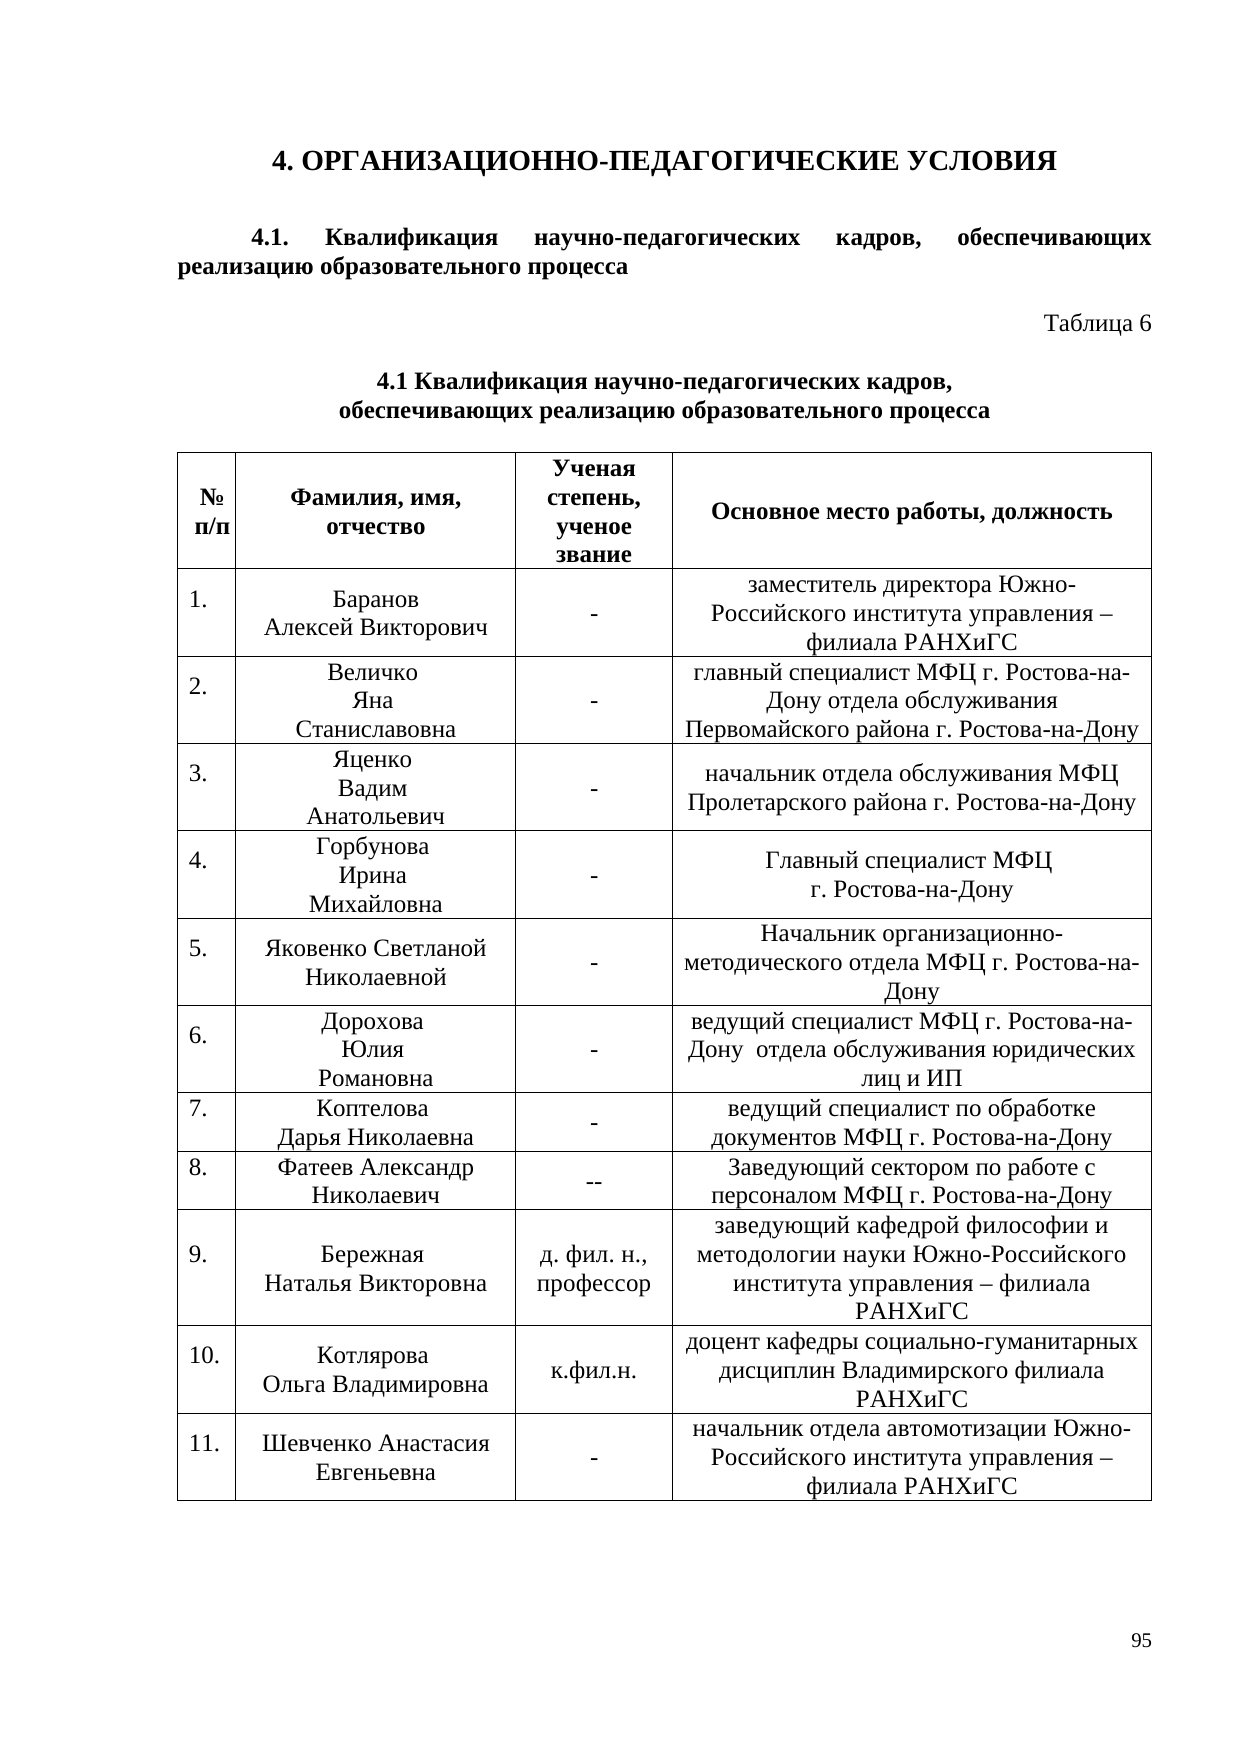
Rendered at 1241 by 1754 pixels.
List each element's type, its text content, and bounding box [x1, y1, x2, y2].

table_cell Горбунова Ирина Михайловна [236, 831, 515, 917]
table_cell - [516, 657, 672, 743]
table_cell - [516, 744, 672, 830]
table_cell к.фил.н. [516, 1326, 672, 1412]
table_cell Бережная Наталья Викторовна [236, 1210, 515, 1325]
table_cell [178, 1210, 235, 1325]
table_cell начальник отдела автомотизации Южно-Российского института управления – филиала РАНХиГС [673, 1414, 1151, 1500]
table_cell [178, 657, 235, 743]
table_cell [178, 1006, 235, 1092]
table_cell Главный специалист МФЦ г. Ростова-на-Дону [673, 831, 1151, 917]
table_cell - [516, 1093, 672, 1151]
list Квалификация научно-педагогических кадров, обеспечивающих реализацию образовательного процесса [177, 222, 1152, 280]
table_cell Дорохова Юлия Романовна [236, 1006, 515, 1092]
table_cell начальник отдела обслуживания МФЦ Пролетарского района г. Ростова-на-Дону [673, 744, 1151, 830]
table_cell ведущий специалист МФЦ г. Ростова-на-Дону отдела обслуживания юридических лиц и ИП [673, 1006, 1151, 1092]
text 4.1 Квалификация научно-педагогических кадров, [177, 366, 1152, 395]
table_cell [178, 919, 235, 1005]
table_cell Баранов Алексей Викторович [236, 569, 515, 656]
table_header Ученая степень, ученое звание [516, 453, 672, 568]
table_cell Котлярова Ольга Владимировна [236, 1326, 515, 1412]
table_cell доцент кафедры социально-гуманитарных дисциплин Владимирского филиала РАНХиГС [673, 1326, 1151, 1412]
table_cell [178, 569, 235, 656]
table_header № п/п [178, 453, 235, 568]
table_cell заместитель директора Южно-Российского института управления – филиала РАНХиГС [673, 569, 1151, 656]
table_cell Начальник организационно-методического отдела МФЦ г. Ростова-на-Дону [673, 919, 1151, 1005]
table_cell [178, 831, 235, 917]
table_cell Шевченко Анастасия Евгеньевна [236, 1414, 515, 1500]
table_cell [178, 1093, 235, 1151]
table_cell [178, 1152, 235, 1209]
table_cell главный специалист МФЦ г. Ростова-на-Дону отдела обслуживания Первомайского района г. Ростова-на-Дону [673, 657, 1151, 743]
text Таблица 6 [177, 308, 1152, 337]
table_cell [178, 1414, 235, 1500]
table_cell - [516, 1414, 672, 1500]
table_cell - [516, 831, 672, 917]
text 4. ОРГАНИЗАЦИОННО-ПЕДАГОГИЧЕСКИЕ УСЛОВИЯ [177, 143, 1152, 177]
table_cell Заведующий сектором по работе с персоналом МФЦ г. Ростова-на-Дону [673, 1152, 1151, 1209]
table_header Основное место работы, должность [673, 453, 1151, 568]
table_cell Фатеев Александр Николаевич [236, 1152, 515, 1209]
table_cell Величко Яна Станиславовна [236, 657, 515, 743]
table_cell -- [516, 1152, 672, 1209]
table_cell [178, 1326, 235, 1412]
table_cell - [516, 569, 672, 656]
table_header Фамилия, имя, отчество [236, 453, 515, 568]
table_cell Коптелова Дарья Николаевна [236, 1093, 515, 1151]
table_cell - [516, 919, 672, 1005]
text обеспечивающих реализацию образовательного процесса [177, 395, 1152, 423]
table_cell ведущий специалист по обработке документов МФЦ г. Ростова-на-Дону [673, 1093, 1151, 1151]
table_cell заведующий кафедрой философии и методологии науки Южно-Российского института управления – филиала РАНХиГС [673, 1210, 1151, 1325]
table_cell Яковенко Светланой Николаевной [236, 919, 515, 1005]
table_cell [178, 744, 235, 830]
table_cell д. фил. н., профессор [516, 1210, 672, 1325]
table_cell Яценко Вадим Анатольевич [236, 744, 515, 830]
table_cell - [516, 1006, 672, 1092]
